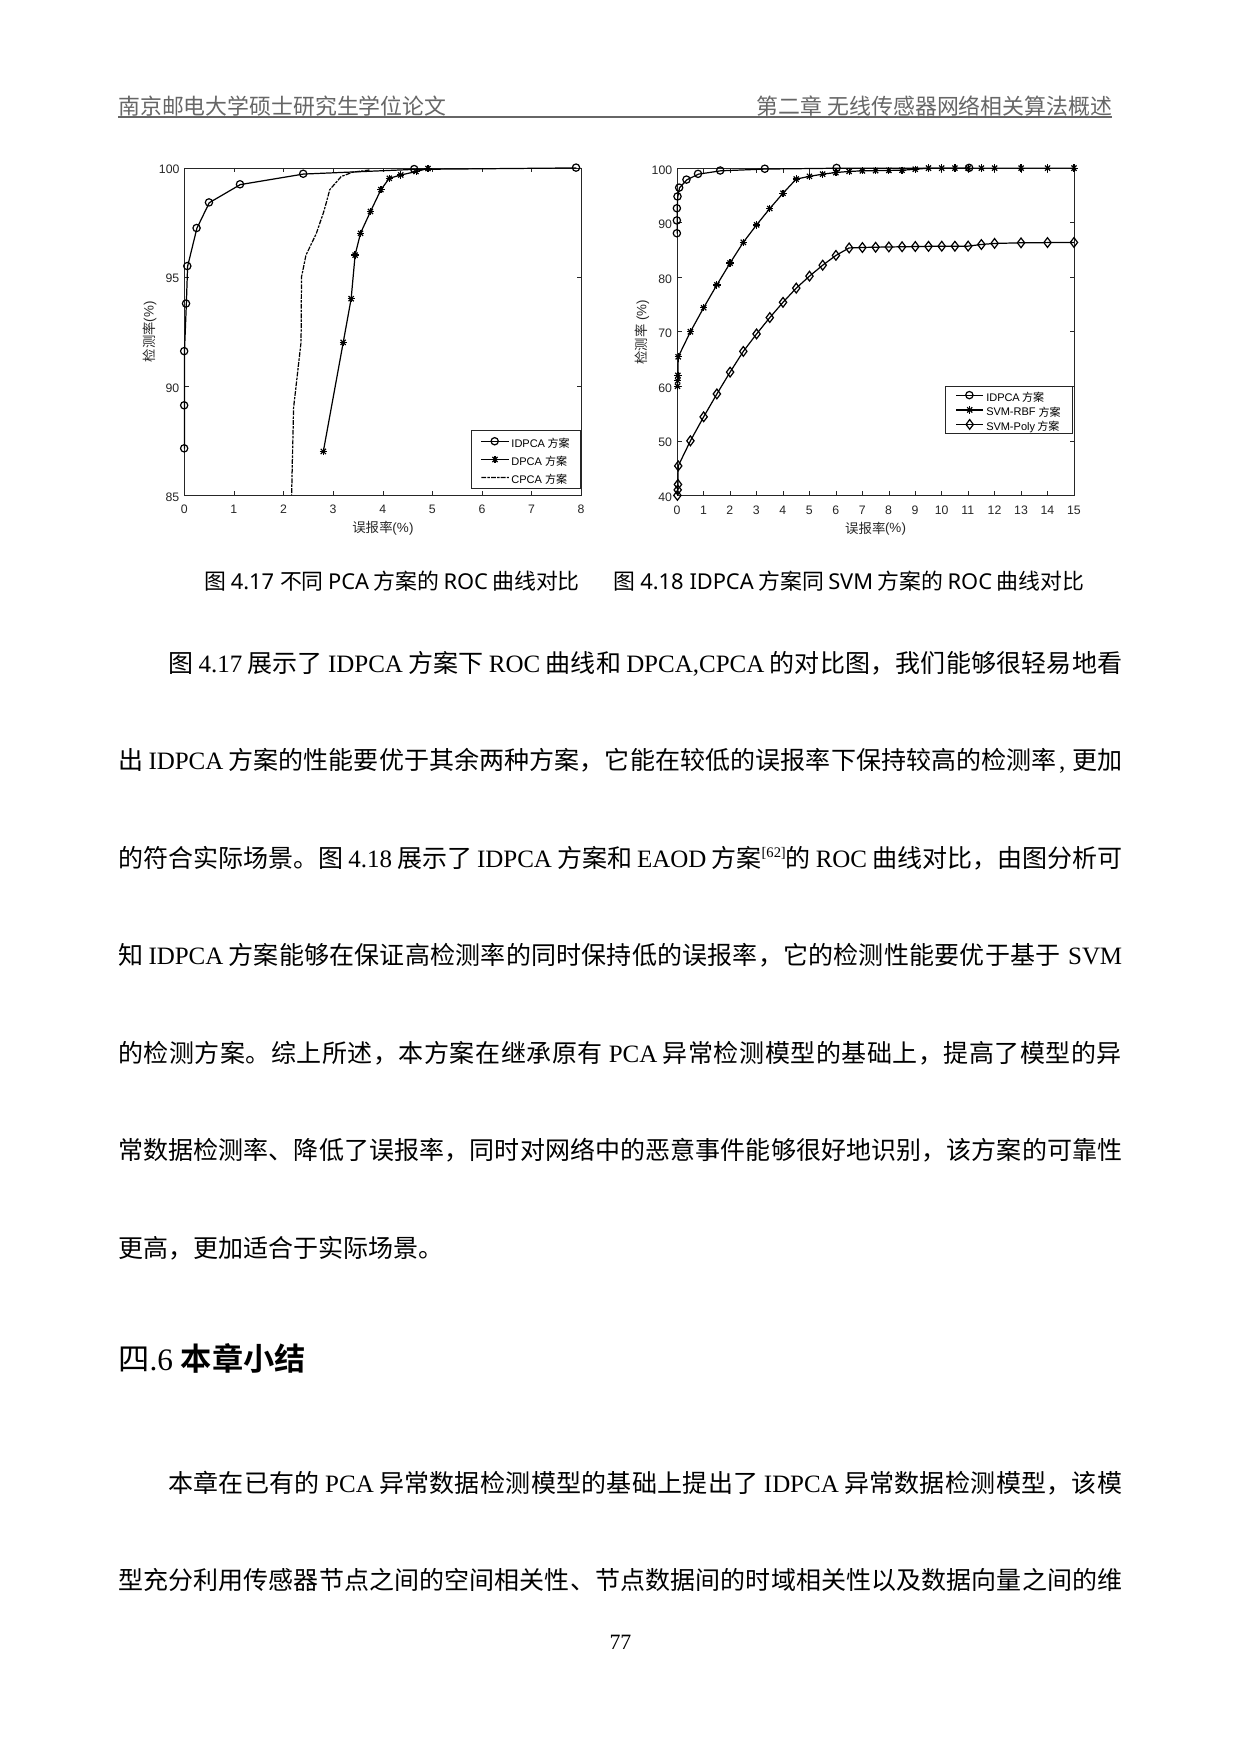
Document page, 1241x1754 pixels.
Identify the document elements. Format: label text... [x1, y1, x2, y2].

text 本章小结 [118, 1324, 1122, 1389]
text 图4.17 不同PCA方案的ROC曲线对比 图4.18 IDPCA方案同SVM方案的ROC曲线对比 [118, 564, 1122, 597]
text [118, 1449, 1122, 1611]
text 图4.17展示了IDPCA方案下ROC曲线和DPCA,CPCA的对比图，我们能够很轻易地看出IDPCA方案的性能要优于其余两种方案，它能在较低的误报率下保持较高的检测率, 更加的符合实际场景。图4.18展示了IDPCA方案和EAOD方案[62]的ROC曲线对比，由图分析可知IDPCA方案能够在保证高检测率的同时保持低的误报率，它的检测性能要优于基于SVM的检测方案。综上所述，本方案在继承原有PCA异常检测模型的基础上，提高了模型的异常数据检测率、降低了误报率，同时对网络中的恶意事件能够很好地识别，该方案的可靠性更高，更加适合于实际场景。 [118, 629, 1122, 1279]
